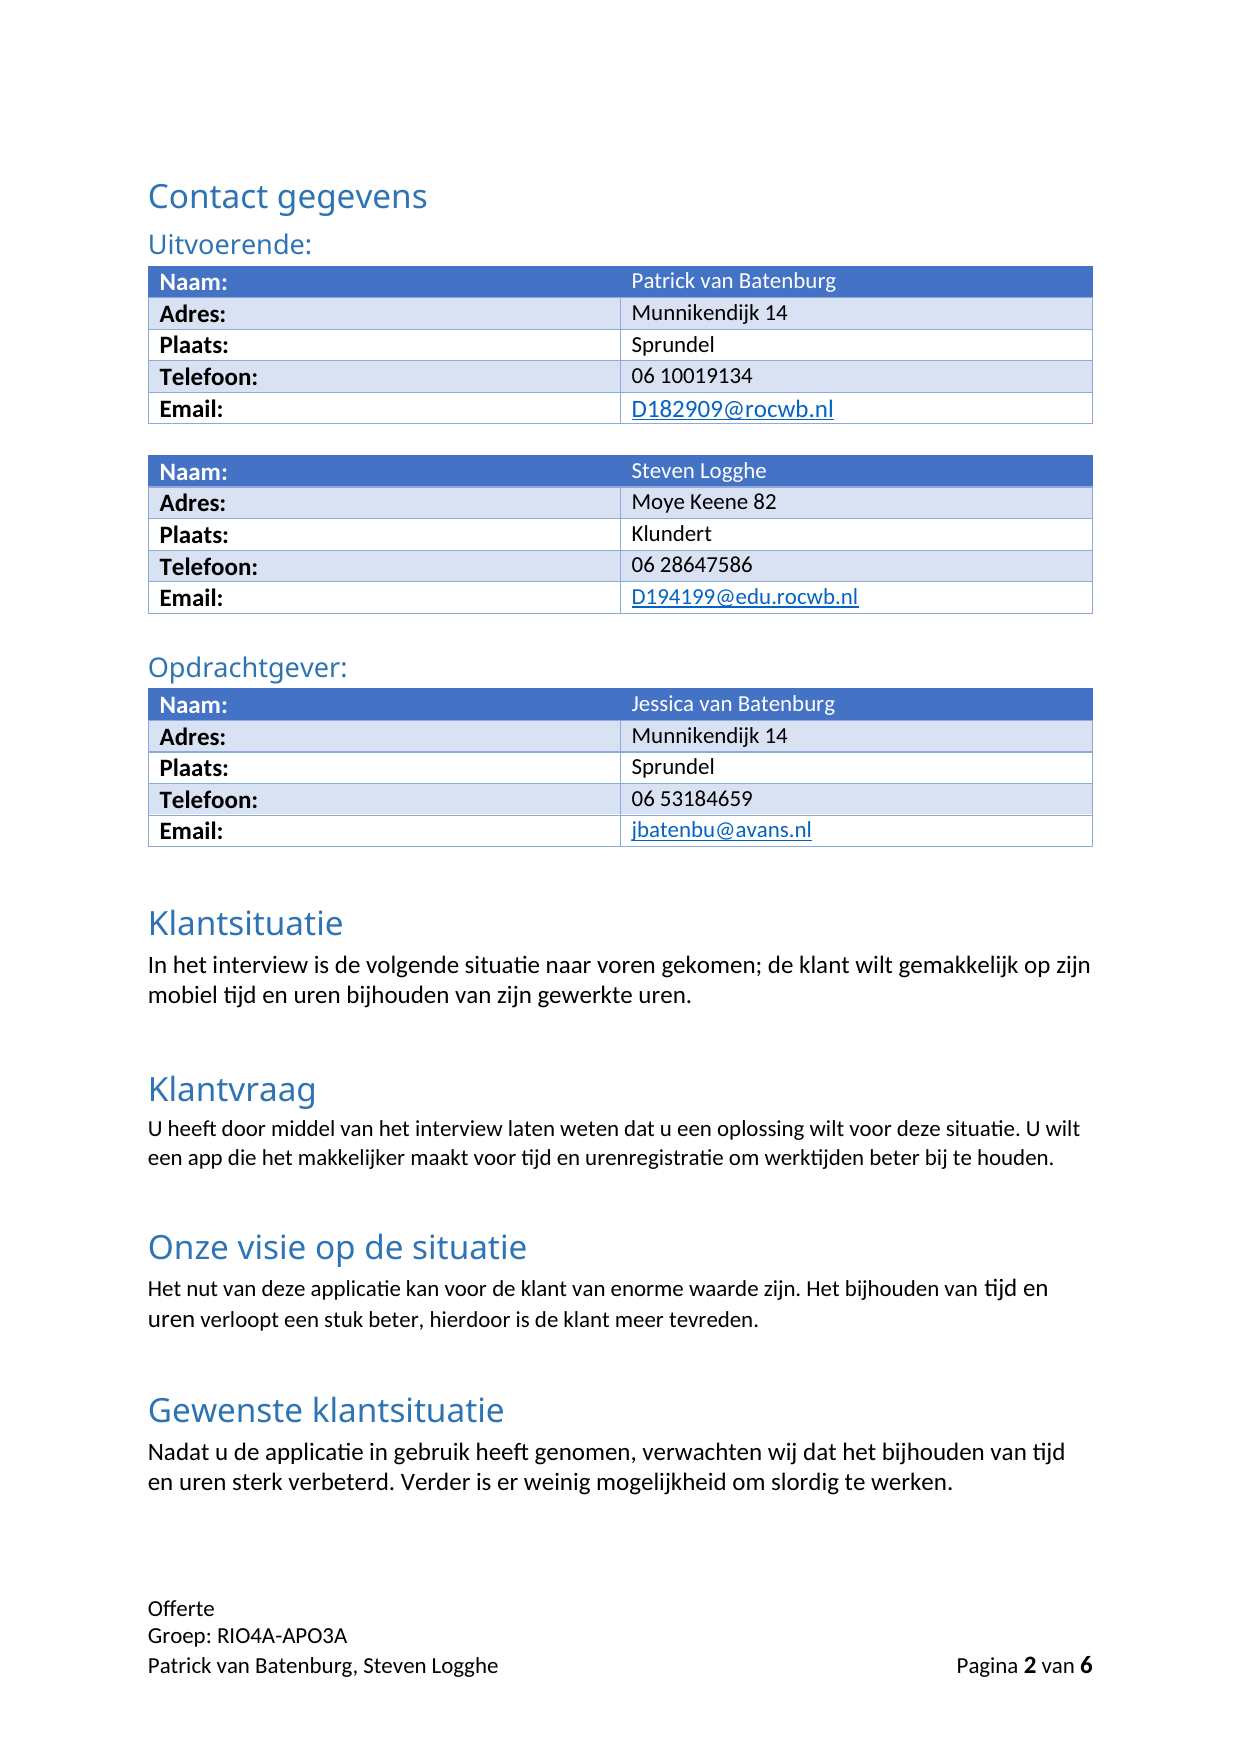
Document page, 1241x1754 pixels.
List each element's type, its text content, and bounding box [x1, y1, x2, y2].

table_cell Telefoon: [149, 784, 620, 814]
table_cell 06 28647586 [621, 551, 1092, 581]
table_cell Adres: [149, 721, 620, 751]
table_cell D194199@edu.rocwb.nl [621, 582, 1092, 613]
subtitle Onze visie op de situatie [148, 1224, 1093, 1269]
table_cell Munnikendijk 14 [621, 298, 1092, 329]
table_cell Email: [149, 816, 620, 846]
table_cell Moye Keene 82 [621, 488, 1092, 518]
table_cell Telefoon: [149, 361, 620, 392]
table_header Naam: [149, 267, 620, 297]
subtitle Klantsituatie [148, 900, 1093, 946]
table_cell Sprundel [621, 330, 1092, 360]
subtitle Contact gegevens [148, 173, 1093, 218]
table_cell Plaats: [149, 519, 620, 549]
table_cell Telefoon: [149, 551, 620, 581]
table_header Jessica van Batenburg [621, 689, 1092, 720]
text Het nut van deze applicatie kan voor de klant van enorme waarde zijn. Het bijhouden van tijd en uren verloopt een stuk beter, hierdoor is de klant meer tevreden. [148, 1273, 1093, 1334]
table_cell Sprundel [621, 753, 1092, 783]
table_cell Adres: [149, 298, 620, 329]
table_header Patrick van Batenburg [621, 267, 1092, 297]
table_cell 06 53184659 [621, 784, 1092, 814]
table_header Naam: [149, 689, 620, 720]
table_cell Email: [149, 582, 620, 613]
table_cell Email: [149, 393, 620, 423]
table_cell Plaats: [149, 330, 620, 360]
table_cell Munnikendijk 14 [621, 721, 1092, 751]
table_cell Klundert [621, 519, 1092, 549]
text Nadat u de applicatie in gebruik heeft genomen, verwachten wij dat het bijhouden van tijd en uren sterk verbeterd. Verder is er weinig mogelijkheid om slordig te werken. [148, 1436, 1093, 1497]
subtitle Klantvraag [148, 1066, 1093, 1111]
text U heeft door middel van het interview laten weten dat u een oplossing wilt voor deze situatie. U wilt een app die het makkelijker maakt voor tijd en urenregistratie om werktijden beter bij te houden. [148, 1114, 1093, 1171]
table_cell Adres: [149, 488, 620, 518]
subtitle Opdrachtgever: [148, 648, 1093, 685]
table_cell jbatenbu@avans.nl [621, 816, 1092, 846]
table_header Naam: [149, 456, 620, 486]
table_cell D182909@rocwb.nl [621, 393, 1092, 423]
text In het interview is de volgende situatie naar voren gekomen; de klant wilt gemakkelijk op zijn mobiel tijd en uren bijhouden van zijn gewerkte uren. [148, 949, 1093, 1010]
table_cell Plaats: [149, 753, 620, 783]
subtitle Gewenste klantsituatie [148, 1387, 1093, 1432]
table_cell 06 10019134 [621, 361, 1092, 392]
table_header Steven Logghe [621, 456, 1092, 486]
subtitle Uitvoerende: [148, 226, 1093, 263]
